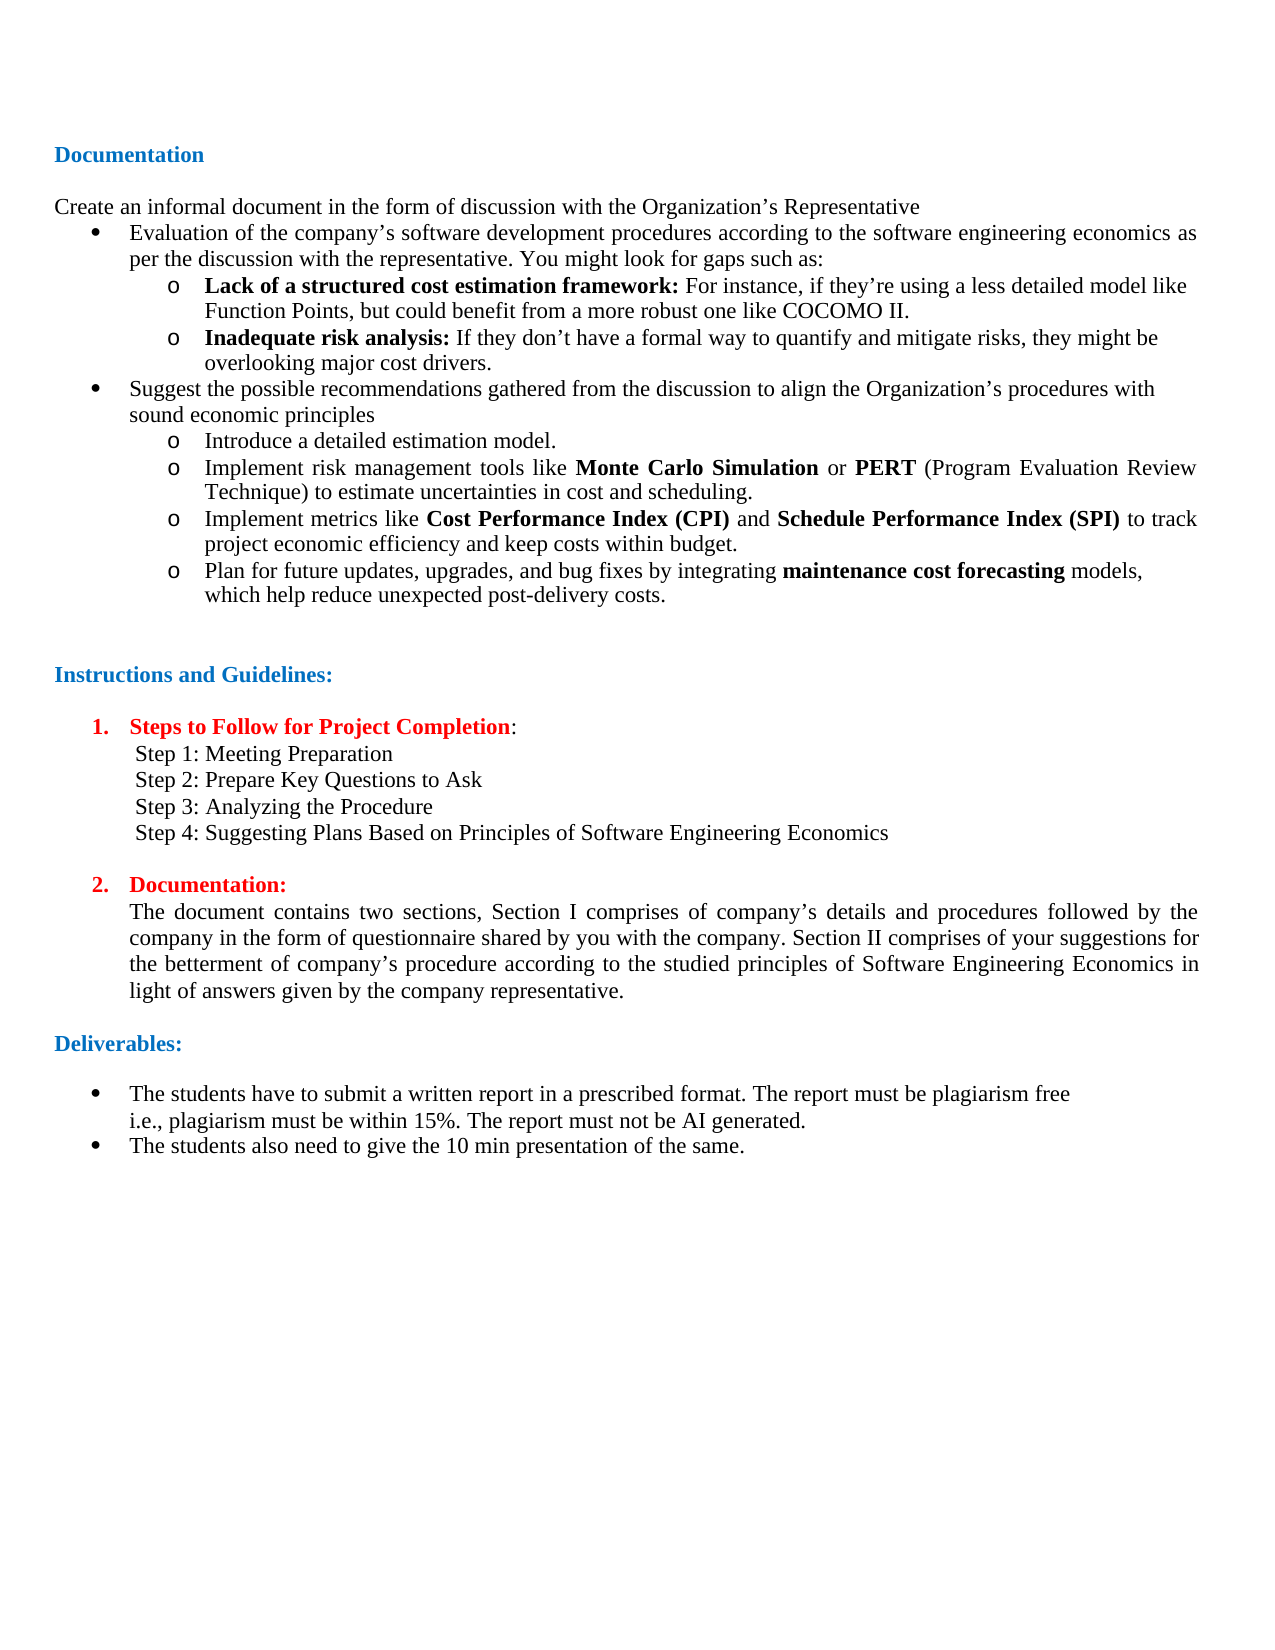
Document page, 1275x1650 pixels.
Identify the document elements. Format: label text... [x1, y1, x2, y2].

list Suggest the possible recommendations gathered from the discussion to align the Organization’s procedures with sound economic principles [92, 376, 1201, 427]
list Implement metrics like Cost Performance Index (CPI) and Schedule Performance Index (SPI) to track project economic efficiency and keep costs within budget. [167, 506, 1201, 556]
text overlooking major cost drivers. [204, 351, 1212, 376]
list Evaluation of the company’s software development procedures according to the software engineering economics as per the discussion with the representative. You might look for gaps such as: [92, 220, 1200, 271]
subtitle Documentation: [92, 871, 1212, 898]
list Steps to Follow for Project Completion: Step 1: Meeting Preparation [92, 713, 517, 766]
text Step 2: Prepare Key Questions to Ask Step 3: Analyzing the Procedure [135, 766, 485, 819]
text Step 4: Suggesting Plans Based on Principles of Software Engineering Economics [135, 819, 1212, 845]
list The students have to submit a written report in a prescribed format. The report must be plagiarism free i.e., plagiarism must be within 15%. The report must not be AI generated. [92, 1080, 1109, 1133]
text Create an informal document in the form of discussion with the Organization’s Representative [54, 194, 1212, 220]
list Introduce a detailed estimation model. [167, 427, 1212, 454]
text The document contains two sections, Section I comprises of company’s details and procedures followed by the company in the form of questionnaire shared by you with the company. Section II comprises of your suggestions for the betterment of company’s procedure according to the studied principles of Software Engineering Economics in light of answers given by the company representative. [129, 898, 1201, 1003]
list Lack of a structured cost estimation framework: For instance, if they’re using a less detailed model like [167, 271, 1212, 298]
subtitle Instructions and Guidelines: [54, 661, 1212, 687]
list The students also need to give the 10 min presentation of the same. [92, 1133, 1212, 1159]
text Function Points, but could benefit from a more robust one like COCOMO II. [204, 298, 1212, 324]
list Implement risk management tools like Monte Carlo Simulation or PERT (Program Evaluation Review Technique) to estimate uncertainties in cost and scheduling. [167, 454, 1201, 505]
list Inadequate risk analysis: If they don’t have a formal way to quantify and mitigate risks, they might be [167, 324, 1212, 351]
subtitle Deliverables: [54, 1029, 1212, 1056]
subtitle Documentation [54, 142, 1212, 168]
list Plan for future updates, upgrades, and bug fixes by integrating maintenance cost forecasting models, which help reduce unexpected post-delivery costs. [167, 558, 1201, 608]
